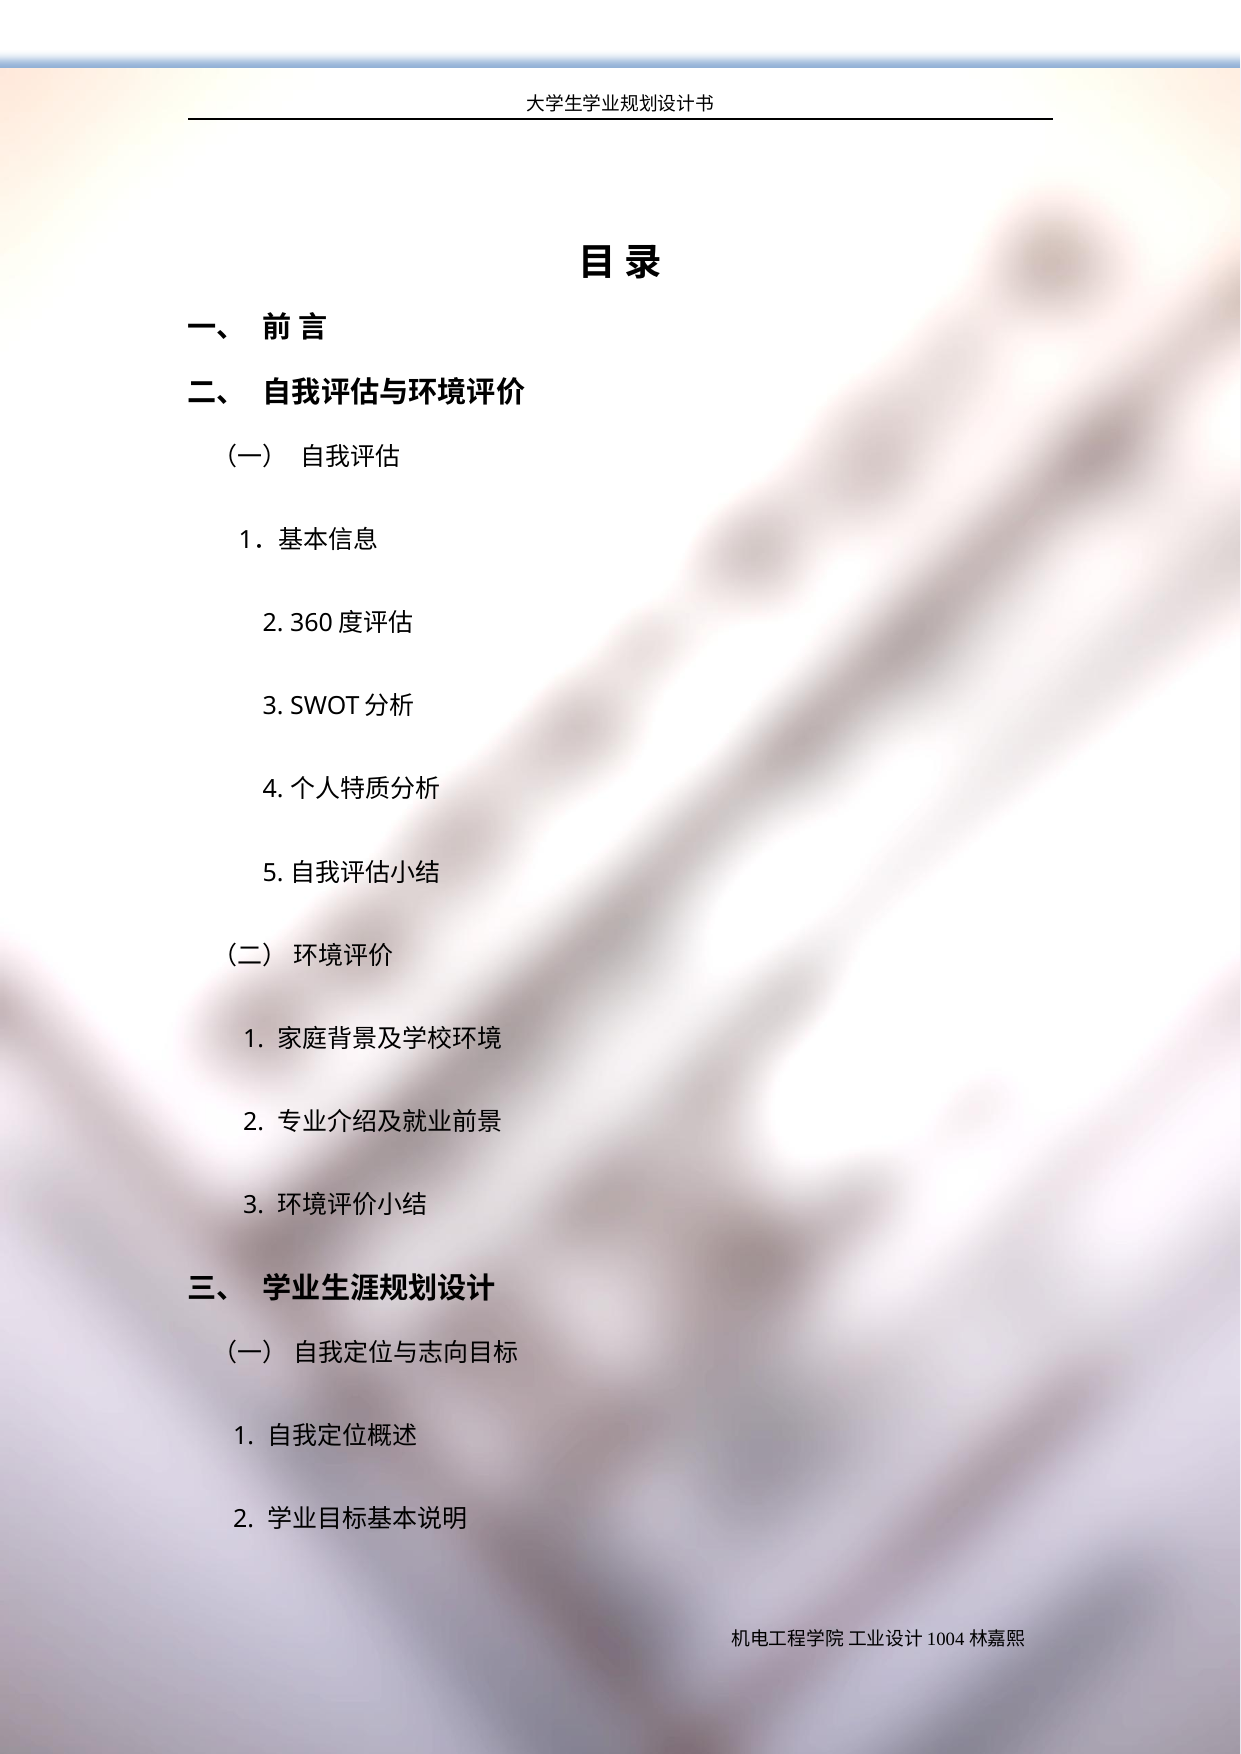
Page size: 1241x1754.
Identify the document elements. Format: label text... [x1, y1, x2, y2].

list 前 言 [187, 292, 1053, 357]
text 1. 自我定位概述 [187, 1401, 1053, 1466]
picture [0, 68, 1241, 1754]
text 3. 环境评价小结 [217, 1170, 1053, 1235]
list 自我评估 [212, 422, 1053, 487]
text （一） 自我定位与志向目标 [187, 1318, 1053, 1383]
text 4. 个人特质分析 [187, 754, 1053, 819]
text 2. 学业目标基本说明 [187, 1484, 1053, 1549]
text 目 录 [187, 227, 1053, 292]
text 3. SWOT分析 [187, 671, 1053, 736]
list 学业生涯规划设计 [187, 1253, 1053, 1318]
text 2. 360度评估 [187, 588, 1053, 653]
text （二） 环境评价 [187, 921, 1053, 986]
text 2. 专业介绍及就业前景 [217, 1087, 1053, 1152]
text 1. 家庭背景及学校环境 [217, 1004, 1053, 1069]
text 5. 自我评估小结 [187, 838, 1053, 903]
list 自我评估与环境评价 [187, 357, 1053, 422]
text 1．基本信息 [212, 505, 1053, 570]
